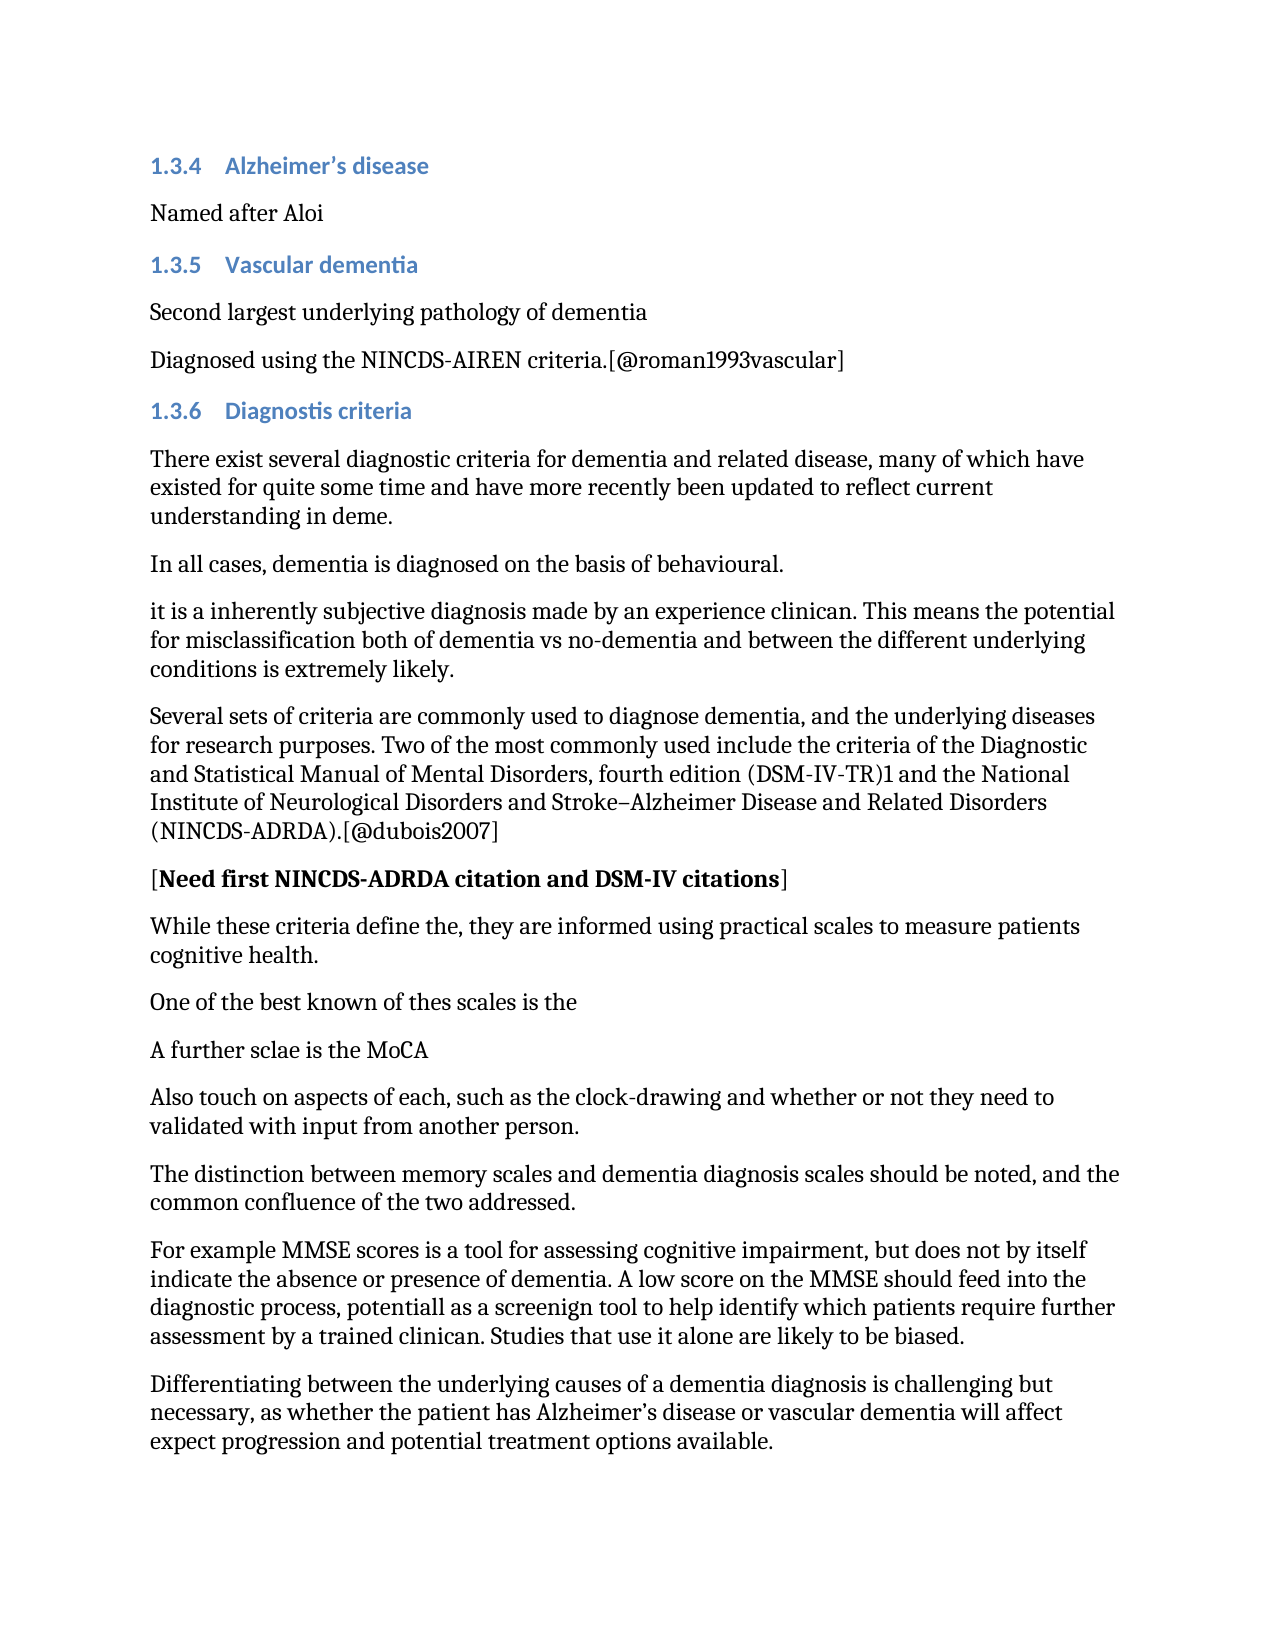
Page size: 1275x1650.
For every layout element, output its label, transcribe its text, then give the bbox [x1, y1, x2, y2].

text One of the best known of thes scales is the [150, 988, 1125, 1017]
text Several sets of criteria are commonly used to diagnose dementia, and the underlying diseases for research purposes. Two of the most commonly used include the criteria of the Diagnostic and Statistical Manual of Mental Disorders, fourth edition (DSM-IV-TR)1 and the National Institute of Neurological Disorders and Stroke–Alzheimer Disease and Related Disorders (NINCDS-ADRDA).[@dubois2007] [150, 702, 1125, 846]
text While these criteria define the, they are informed using practical scales to measure patients cognitive health. [150, 912, 1125, 969]
subtitle 1.3.4 Alzheimer’s disease [150, 150, 1125, 181]
text There exist several diagnostic criteria for dementia and related disease, many of which have existed for quite some time and have more recently been updated to reflect current understanding in deme. [150, 444, 1125, 531]
subtitle 1.3.5 Vascular dementia [150, 249, 1125, 279]
text Differentiating between the underlying causes of a dementia diagnosis is challenging but necessary, as whether the patient has Alzheimer’s disease or vascular dementia will affect expect progression and potential treatment options available. [150, 1369, 1125, 1456]
text The distinction between memory scales and dementia diagnosis scales should be noted, and the common confluence of the two addressed. [150, 1159, 1125, 1217]
text Also touch on aspects of each, such as the clock-drawing and whether or not they need to validated with input from another person. [150, 1083, 1125, 1141]
text [Need first NINCDS-ADRDA citation and DSM-IV citations] [150, 864, 1125, 893]
text Named after Aloi [150, 199, 1125, 228]
text Second largest underlying pathology of dementia [150, 298, 1125, 327]
text For example MMSE scores is a tool for assessing cognitive impairment, but does not by itself indicate the absence or presence of dementia. A low score on the MMSE should feed into the diagnostic process, potentiall as a screenign tool to help identify which patients require further assessment by a trained clinican. Studies that use it alone are likely to be biased. [150, 1236, 1125, 1351]
text it is a inherently subjective diagnosis made by an experience clinican. This means the potential for misclassification both of dementia vs no-dementia and between the different underlying conditions is extremely likely. [150, 597, 1125, 683]
text In all cases, dementia is diagnosed on the basis of behavioural. [150, 549, 1125, 578]
text A further sclae is the MoCA [150, 1036, 1125, 1064]
subtitle 1.3.6 Diagnostis criteria [150, 395, 1125, 426]
text Diagnosed using the NINCDS-AIREN criteria.[@roman1993vascular] [150, 346, 1125, 374]
